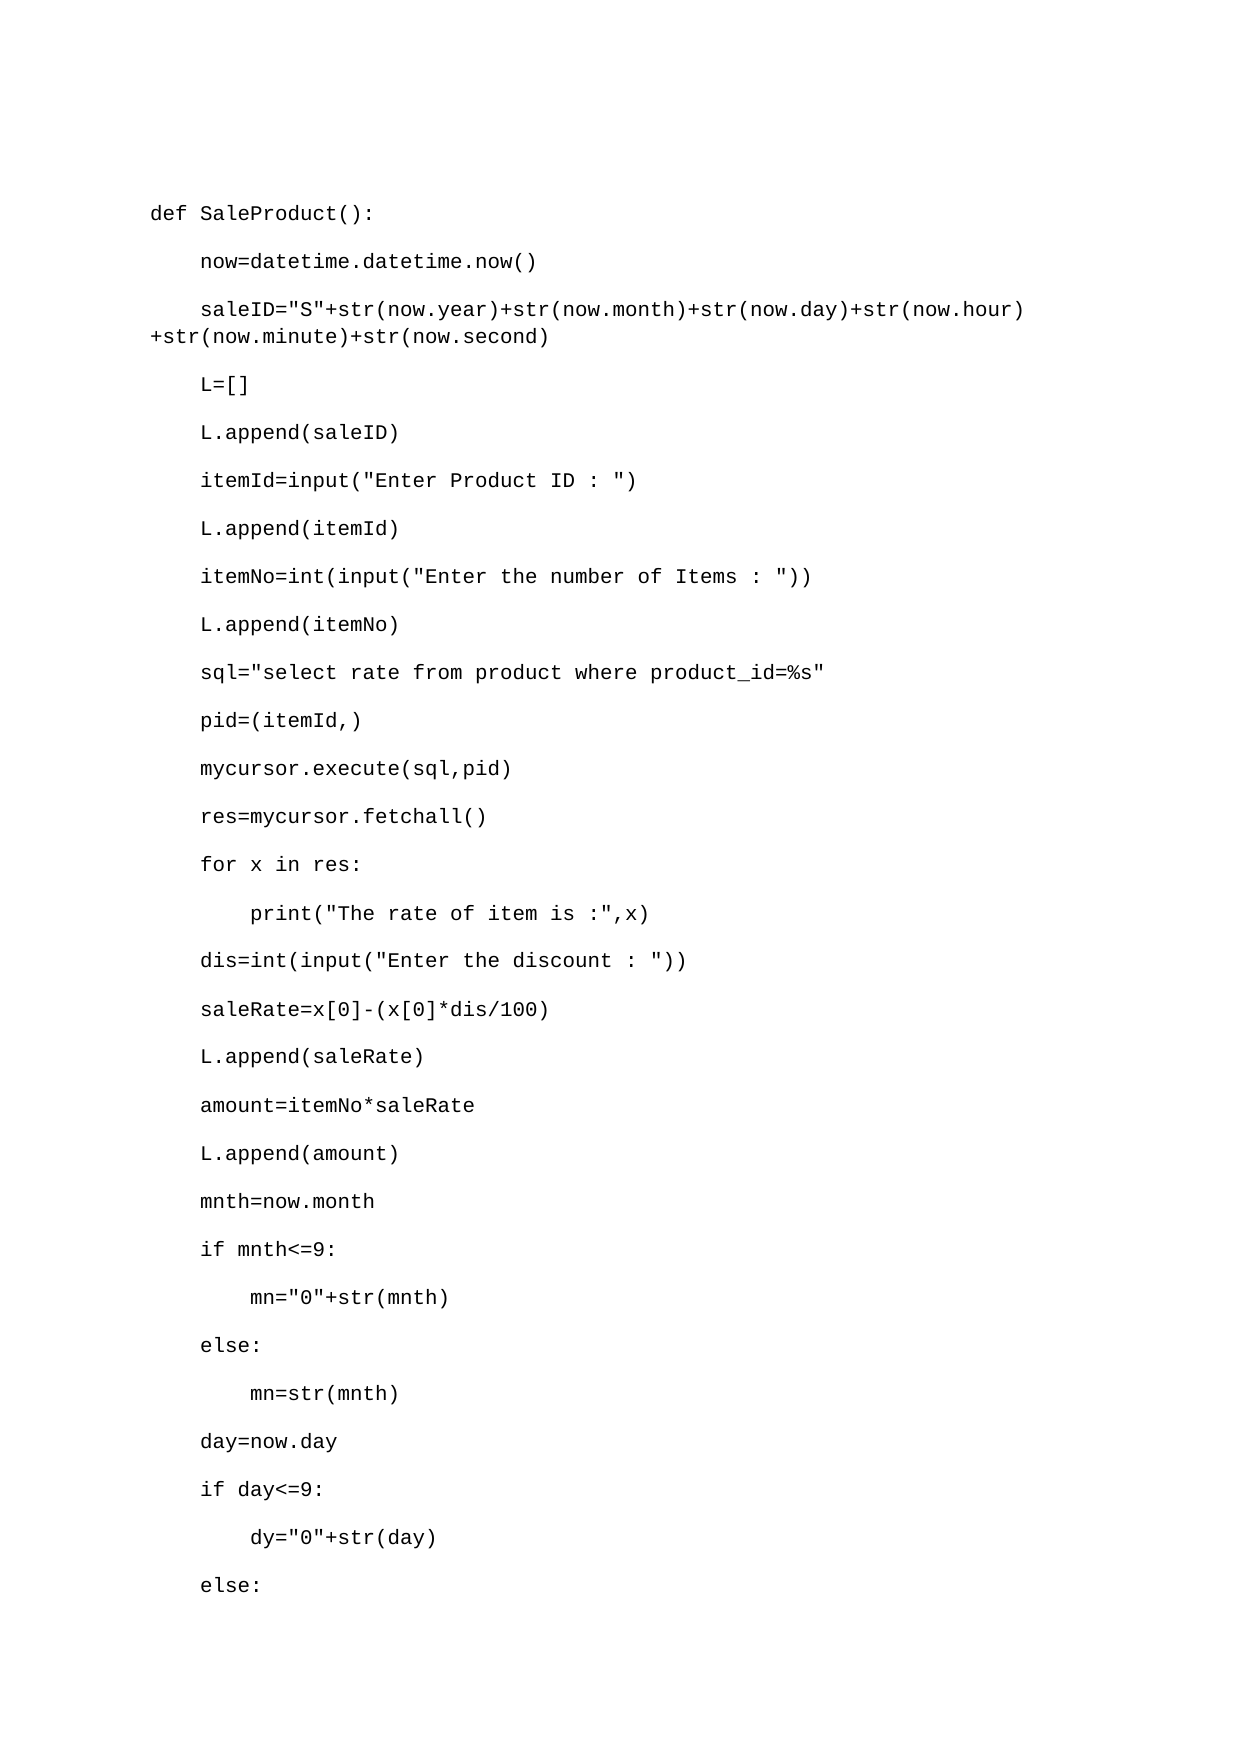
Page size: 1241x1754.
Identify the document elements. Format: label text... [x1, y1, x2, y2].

text L.append(saleRate) [150, 1047, 1090, 1070]
text day=now.day [150, 1431, 1090, 1454]
text itemNo=int(input("Enter the number of Items : ")) [150, 566, 1090, 590]
text dy="0"+str(day) [150, 1527, 1090, 1550]
text saleRate=x[0]-(x[0]*dis/100) [150, 998, 1090, 1022]
text else: [150, 1575, 1090, 1598]
text L.append(amount) [150, 1143, 1090, 1166]
text L.append(itemId) [150, 518, 1090, 542]
text L.append(itemNo) [150, 614, 1090, 638]
text saleID="S"+str(now.year)+str(now.month)+str(now.day)+str(now.hour)+str(now.minute)+str(now.second) [150, 299, 1090, 350]
text now=datetime.datetime.now() [150, 251, 1090, 275]
text for x in res: [150, 854, 1090, 878]
text L.append(saleID) [150, 422, 1090, 446]
text dis=int(input("Enter the discount : ")) [150, 951, 1090, 974]
text if day<=9: [150, 1479, 1090, 1502]
text else: [150, 1335, 1090, 1358]
text res=mycursor.fetchall() [150, 806, 1090, 830]
text sql="select rate from product where product_id=%s" [150, 662, 1090, 686]
text print("The rate of item is :",x) [150, 902, 1090, 926]
text amount=itemNo*saleRate [150, 1094, 1090, 1118]
text L=[] [150, 374, 1090, 398]
text mnth=now.month [150, 1191, 1090, 1214]
text mn=str(mnth) [150, 1383, 1090, 1406]
text itemId=input("Enter Product ID : ") [150, 470, 1090, 494]
text pid=(itemId,) [150, 710, 1090, 734]
text mn="0"+str(mnth) [150, 1287, 1090, 1310]
text def SaleProduct(): [150, 203, 1090, 227]
text if mnth<=9: [150, 1239, 1090, 1262]
text mycursor.execute(sql,pid) [150, 758, 1090, 782]
